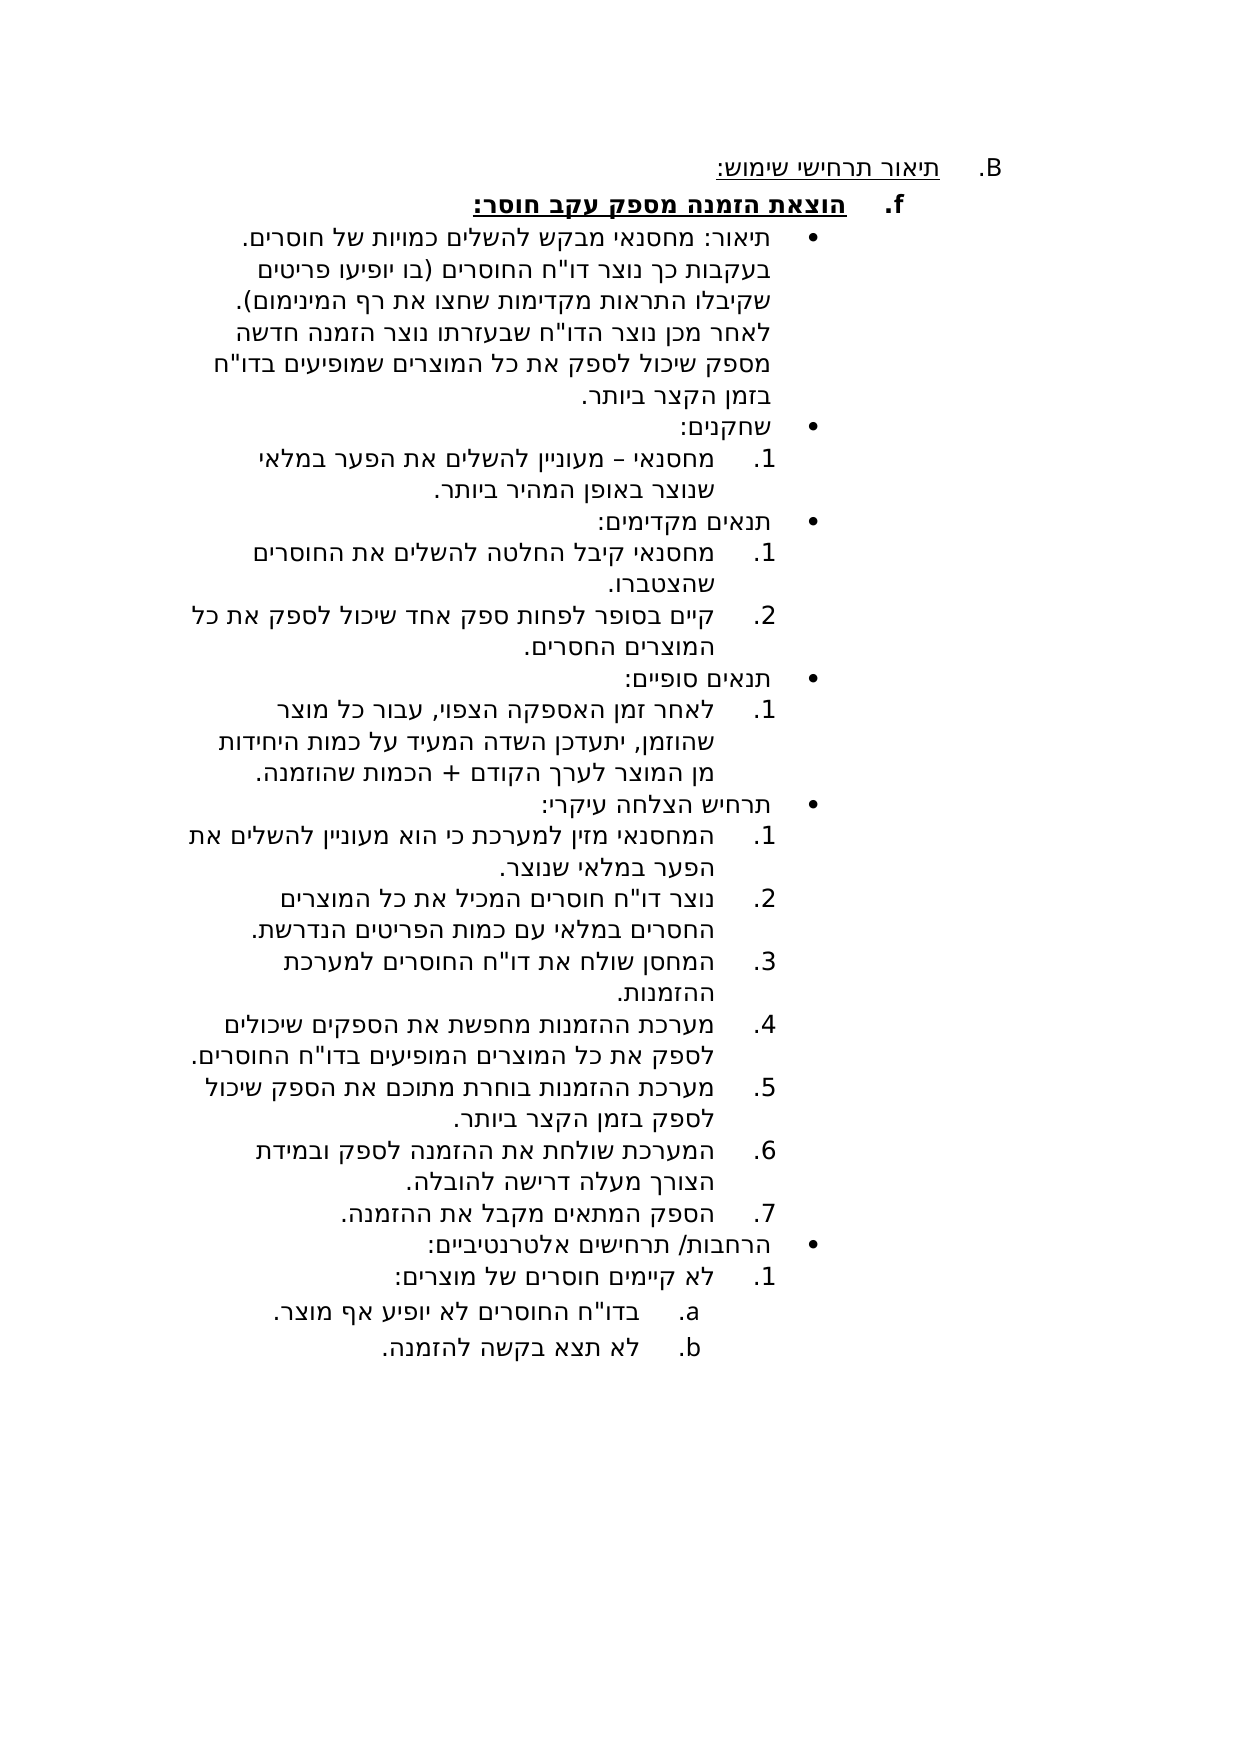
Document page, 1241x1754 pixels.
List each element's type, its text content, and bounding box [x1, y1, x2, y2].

list הספק המתאים מקבל את ההזמנה. [187, 1199, 753, 1228]
list נוצר דו"ח חוסרים המכיל את כל המוצרים החסרים במלאי עם כמות הפריטים הנדרשת. [187, 884, 753, 945]
list לא תצא בקשה להזמנה. [187, 1330, 678, 1364]
list המחסן שולח את דו"ח החוסרים למערכת ההזמנות. [187, 947, 753, 1008]
list לאחר זמן האספקה הצפוי, עבור כל מוצר שהוזמן, יתעדכן השדה המעיד על כמות היחידות מן המוצר לערך הקודם + הכמות שהוזמנה. [187, 695, 753, 787]
list תנאים מקדימים: [187, 507, 809, 536]
list תיאור: מחסנאי מבקש להשלים כמויות של חוסרים. בעקבות כך נוצר דו"ח החוסרים (בו יופיעו פריטים שקיבלו התראות מקדימות שחצו את רף המינימום). לאחר מכן נוצר הדו"ח שבעזרתו נוצר הזמנה חדשה מספק שיכול לספק את כל המוצרים שמופיעים בדו"ח בזמן הקצר ביותר. [187, 223, 809, 410]
list תנאים סופיים: [187, 664, 809, 693]
list קיים בסופר לפחות ספק אחד שיכול לספק את כל המוצרים החסרים. [187, 601, 753, 662]
list המחסנאי מזין למערכת כי הוא מעוניין להשלים את הפער במלאי שנוצר. [187, 821, 753, 882]
list המערכת שולחת את ההזמנה לספק ובמידת הצורך מעלה דרישה להובלה. [187, 1136, 753, 1196]
list מערכת ההזמנות בוחרת מתוכם את הספק שיכול לספק בזמן הקצר ביותר. [187, 1073, 753, 1133]
list לא קיימים חוסרים של מוצרים: [187, 1262, 753, 1291]
list מחסנאי קיבל החלטה להשלים את החוסרים שהצטברו. [187, 538, 753, 599]
list הוצאת הזמנה מספק עקב חוסר: [187, 187, 884, 221]
list מחסנאי – מעוניין להשלים את הפער במלאי שנוצר באופן המהיר ביותר. [187, 444, 753, 504]
list תרחיש הצלחה עיקרי: [187, 790, 809, 819]
list תיאור תרחישי שימוש: [187, 150, 978, 184]
list הרחבות/ תרחישים אלטרנטיביים: [187, 1230, 809, 1259]
list שחקנים: [187, 412, 809, 441]
list מערכת ההזמנות מחפשת את הספקים שיכולים לספק את כל המוצרים המופיעים בדו"ח החוסרים. [187, 1010, 753, 1071]
list בדו"ח החוסרים לא יופיע אף מוצר. [187, 1293, 678, 1327]
